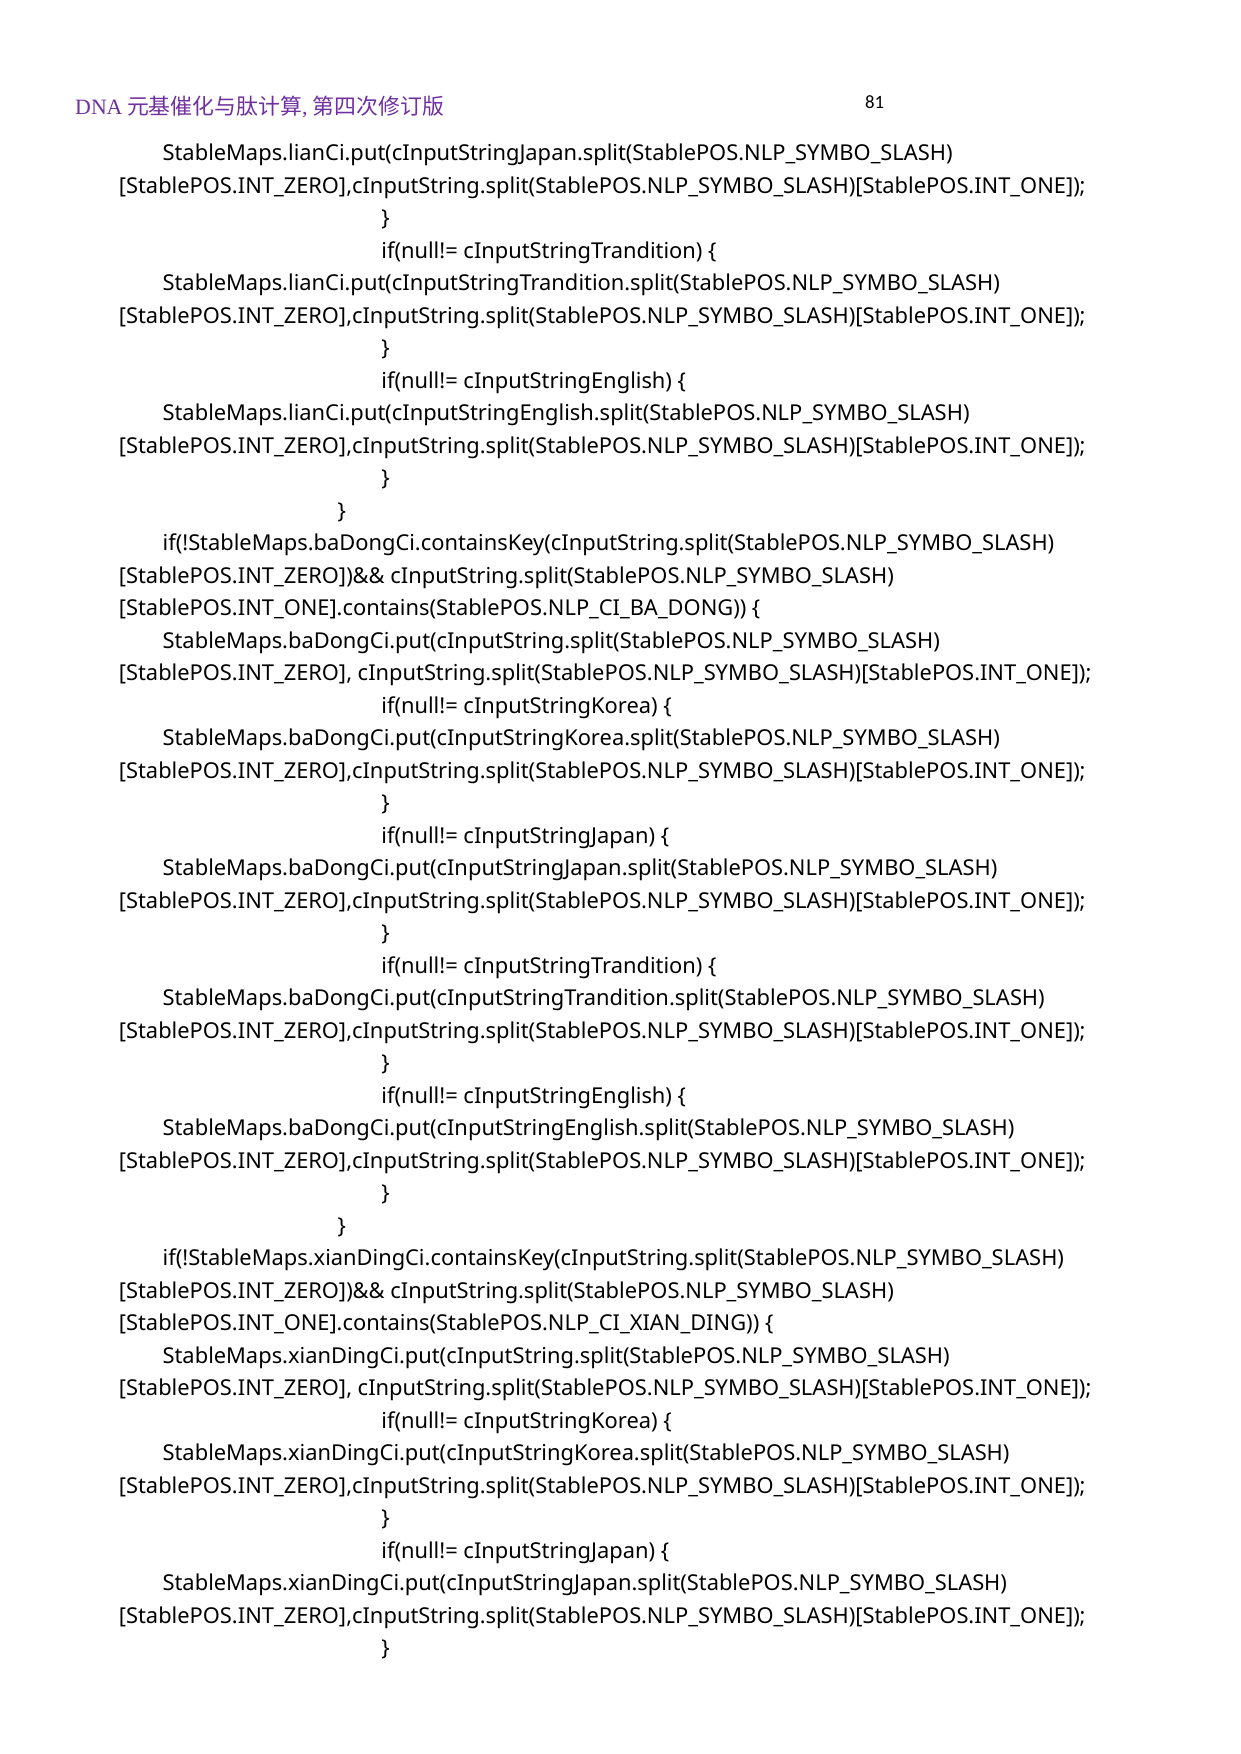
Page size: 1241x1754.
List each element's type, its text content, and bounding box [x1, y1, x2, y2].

text StableMaps.baDongCi.put(cInputStringEnglish.split(StablePOS.NLP_SYMBO_SLASH)[StablePOS.INT_ZERO],cInputString.split(StablePOS.NLP_SYMBO_SLASH)[StablePOS.INT_ONE]); [119, 1111, 1165, 1176]
text } [119, 493, 1165, 526]
text StableMaps.baDongCi.put(cInputStringTrandition.split(StablePOS.NLP_SYMBO_SLASH)[StablePOS.INT_ZERO],cInputString.split(StablePOS.NLP_SYMBO_SLASH)[StablePOS.INT_ONE]); [119, 981, 1165, 1046]
text StableMaps.lianCi.put(cInputStringEnglish.split(StablePOS.NLP_SYMBO_SLASH)[StablePOS.INT_ZERO],cInputString.split(StablePOS.NLP_SYMBO_SLASH)[StablePOS.INT_ONE]); [119, 396, 1165, 461]
text } [119, 1208, 1165, 1241]
text if(!StableMaps.baDongCi.containsKey(cInputString.split(StablePOS.NLP_SYMBO_SLASH)[StablePOS.INT_ZERO])&& cInputString.split(StablePOS.NLP_SYMBO_SLASH)[StablePOS.INT_ONE].contains(StablePOS.NLP_CI_BA_DONG)) { [119, 526, 1165, 623]
text StableMaps.baDongCi.put(cInputString.split(StablePOS.NLP_SYMBO_SLASH)[StablePOS.INT_ZERO], cInputString.split(StablePOS.NLP_SYMBO_SLASH)[StablePOS.INT_ONE]); [119, 623, 1165, 688]
text } [119, 1176, 1165, 1208]
text StableMaps.xianDingCi.put(cInputStringJapan.split(StablePOS.NLP_SYMBO_SLASH)[StablePOS.INT_ZERO],cInputString.split(StablePOS.NLP_SYMBO_SLASH)[StablePOS.INT_ONE]); [119, 1566, 1165, 1631]
text if(!StableMaps.xianDingCi.containsKey(cInputString.split(StablePOS.NLP_SYMBO_SLASH)[StablePOS.INT_ZERO])&& cInputString.split(StablePOS.NLP_SYMBO_SLASH)[StablePOS.INT_ONE].contains(StablePOS.NLP_CI_XIAN_DING)) { [119, 1241, 1165, 1338]
text if(null!= cInputStringEnglish) { [119, 363, 1165, 396]
text if(null!= cInputStringKorea) { [119, 1403, 1165, 1436]
text } [119, 461, 1165, 493]
text } [119, 916, 1165, 948]
text StableMaps.baDongCi.put(cInputStringKorea.split(StablePOS.NLP_SYMBO_SLASH)[StablePOS.INT_ZERO],cInputString.split(StablePOS.NLP_SYMBO_SLASH)[StablePOS.INT_ONE]); [119, 721, 1165, 786]
text if(null!= cInputStringEnglish) { [119, 1078, 1165, 1111]
text StableMaps.xianDingCi.put(cInputStringKorea.split(StablePOS.NLP_SYMBO_SLASH)[StablePOS.INT_ZERO],cInputString.split(StablePOS.NLP_SYMBO_SLASH)[StablePOS.INT_ONE]); [119, 1436, 1165, 1501]
text } [119, 1631, 1165, 1663]
text if(null!= cInputStringTrandition) { [119, 948, 1165, 981]
text StableMaps.lianCi.put(cInputStringJapan.split(StablePOS.NLP_SYMBO_SLASH)[StablePOS.INT_ZERO],cInputString.split(StablePOS.NLP_SYMBO_SLASH)[StablePOS.INT_ONE]); [119, 136, 1165, 201]
text if(null!= cInputStringTrandition) { [119, 233, 1165, 266]
text } [119, 786, 1165, 818]
text } [119, 331, 1165, 363]
text StableMaps.xianDingCi.put(cInputString.split(StablePOS.NLP_SYMBO_SLASH)[StablePOS.INT_ZERO], cInputString.split(StablePOS.NLP_SYMBO_SLASH)[StablePOS.INT_ONE]); [119, 1338, 1165, 1403]
text StableMaps.baDongCi.put(cInputStringJapan.split(StablePOS.NLP_SYMBO_SLASH)[StablePOS.INT_ZERO],cInputString.split(StablePOS.NLP_SYMBO_SLASH)[StablePOS.INT_ONE]); [119, 851, 1165, 916]
text } [119, 1501, 1165, 1533]
text if(null!= cInputStringJapan) { [119, 818, 1165, 851]
text if(null!= cInputStringJapan) { [119, 1533, 1165, 1566]
text } [119, 201, 1165, 233]
text } [119, 1046, 1165, 1078]
text StableMaps.lianCi.put(cInputStringTrandition.split(StablePOS.NLP_SYMBO_SLASH)[StablePOS.INT_ZERO],cInputString.split(StablePOS.NLP_SYMBO_SLASH)[StablePOS.INT_ONE]); [119, 266, 1165, 331]
text if(null!= cInputStringKorea) { [119, 688, 1165, 721]
